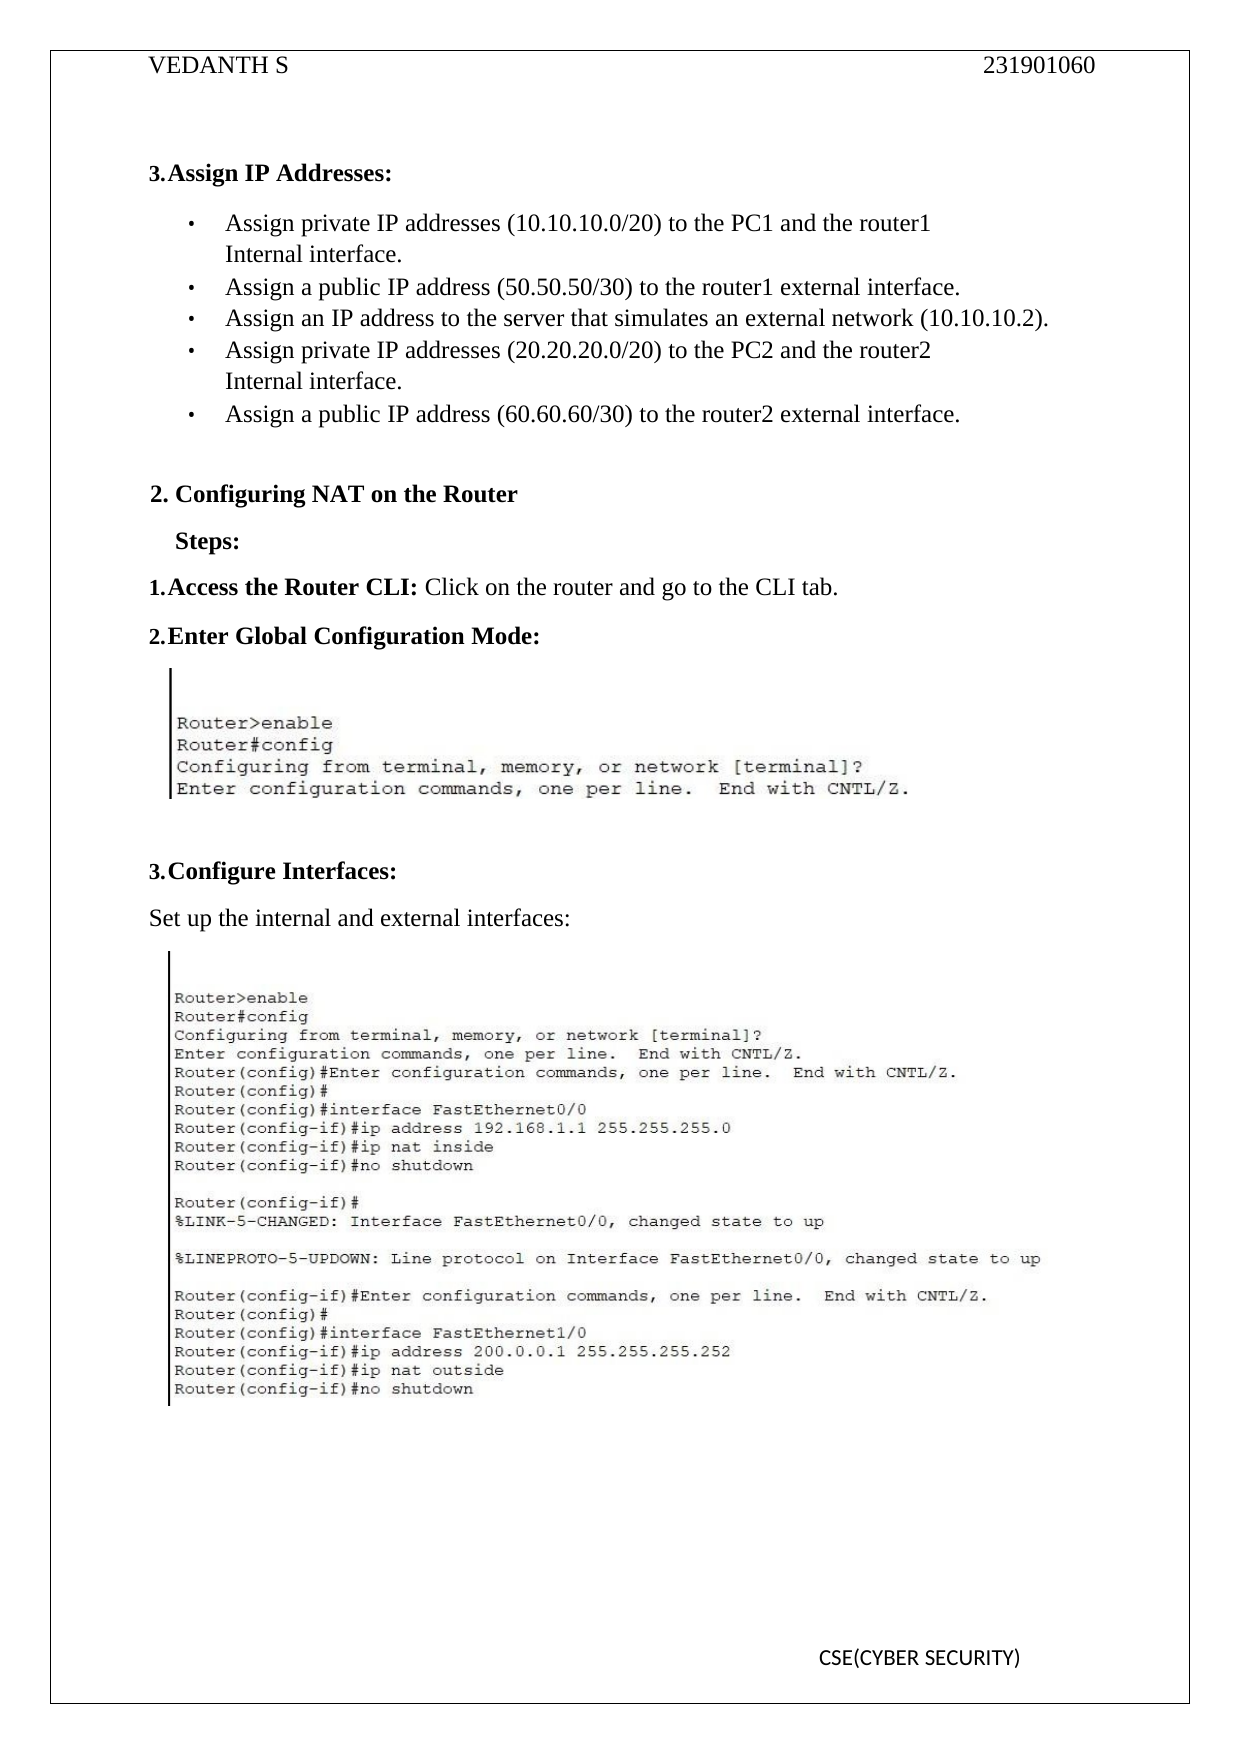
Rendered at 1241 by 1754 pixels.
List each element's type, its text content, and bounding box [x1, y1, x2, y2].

picture [166, 951, 1048, 1406]
subtitle Assign IP Addresses: [148, 158, 1113, 187]
subtitle Enter Global Configuration Mode: [148, 621, 1113, 649]
list Assign private IP addresses (20.20.20.0/20) to the PC2 and the router2 Internal interface. [187, 335, 1015, 395]
list Configure Interfaces: [148, 856, 1113, 885]
list Access the Router CLI: Click on the router and go to the CLI tab. [148, 573, 1113, 601]
list Assign private IP addresses (10.10.10.0/20) to the PC1 and the router1 Internal interface. [187, 208, 1015, 267]
list Assign a public IP address (50.50.50/30) to the router1 external interface. [187, 272, 1113, 301]
text Set up the internal and external interfaces: [148, 903, 1113, 932]
subtitle 2. Configuring NAT on the Router Steps: [150, 479, 520, 555]
list Assign a public IP address (60.60.60/30) to the router2 external interface. [187, 399, 1113, 428]
picture [167, 668, 908, 799]
list Assign an IP address to the server that simulates an external network (10.10.10.2). [187, 303, 1113, 333]
